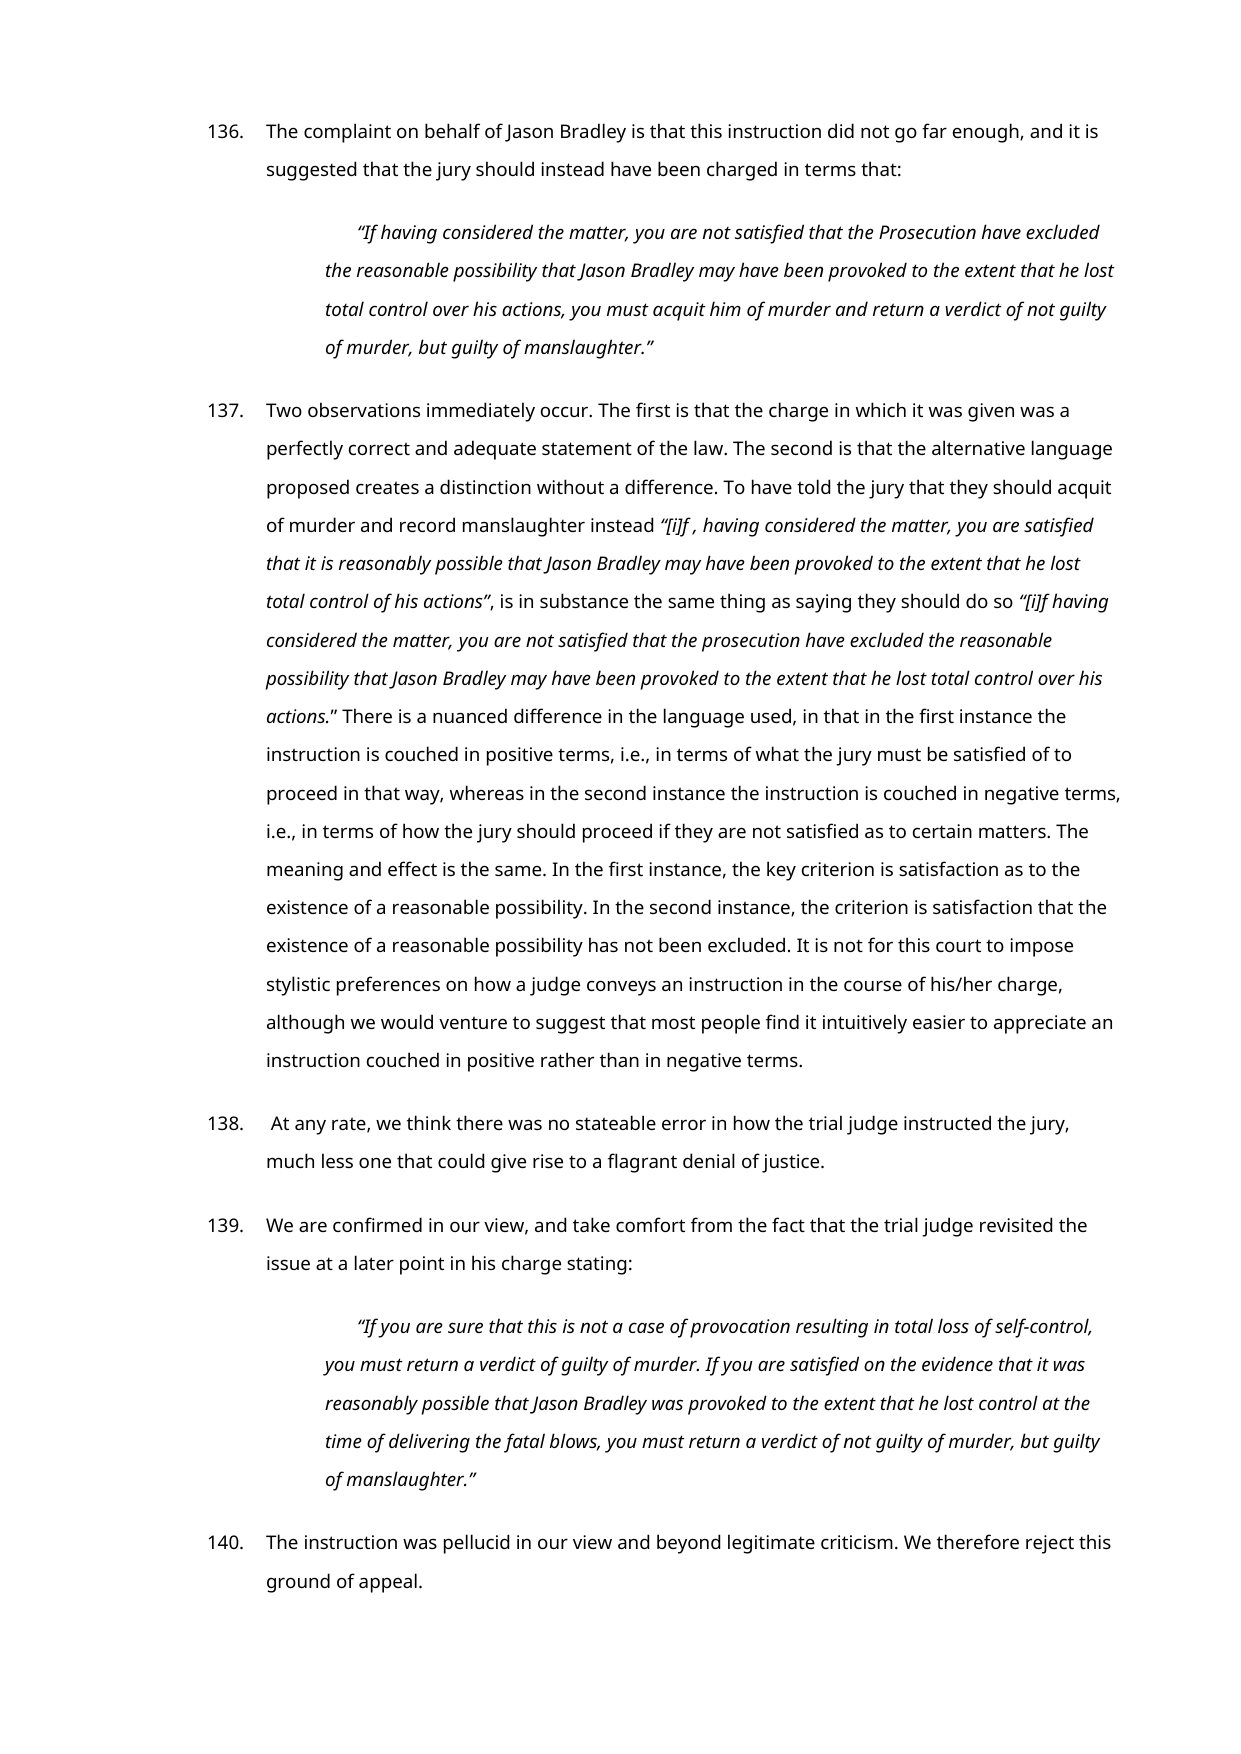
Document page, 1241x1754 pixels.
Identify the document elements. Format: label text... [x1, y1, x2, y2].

text 138. At any rate, we think there was no stateable error in how the trial judge instructed the jury, much less one that could give rise to a flagrant denial of justice. [207, 1111, 1122, 1174]
text 140. The instruction was pellucid in our view and beyond legitimate criticism. We therefore reject this ground of appeal. [207, 1530, 1122, 1593]
text “If having considered the matter, you are not satisfied that the Prosecution have excluded the reasonable possibility that Jason Bradley may have been provoked to the extent that he lost total control over his actions, you must acquit him of murder and return a verdict of not guilty of murder, but guilty of manslaughter.” [266, 219, 1122, 360]
text 136. The complaint on behalf of Jason Bradley is that this instruction did not go far enough, and it is suggested that the jury should instead have been charged in terms that: [207, 118, 1122, 182]
text 137. Two observations immediately occur. The first is that the charge in which it was given was a perfectly correct and adequate statement of the law. The second is that the alternative language proposed creates a distinction without a difference. To have told the jury that they should acquit of murder and record manslaughter instead “[i]f , having considered the matter, you are satisfied that it is reasonably possible that Jason Bradley may have been provoked to the extent that he lost total control of his actions”, is in substance the same thing as saying they should do so “[i]f having considered the matter, you are not satisfied that the prosecution have excluded the reasonable possibility that Jason Bradley may have been provoked to the extent that he lost total control over his actions.” There is a nuanced difference in the language used, in that in the first instance the instruction is couched in positive terms, i.e., in terms of what the jury must be satisfied of to proceed in that way, whereas in the second instance the instruction is couched in negative terms, i.e., in terms of how the jury should proceed if they are not satisfied as to certain matters. The meaning and effect is the same. In the first instance, the key criterion is satisfaction as to the existence of a reasonable possibility. In the second instance, the criterion is satisfaction that the existence of a reasonable possibility has not been excluded. It is not for this court to impose stylistic preferences on how a judge conveys an instruction in the course of his/her charge, although we would venture to suggest that most people find it intuitively easier to appreciate an instruction couched in positive rather than in negative terms. [207, 397, 1122, 1073]
text “If you are sure that this is not a case of provocation resulting in total loss of self-control, you must return a verdict of guilty of murder. If you are satisfied on the evidence that it was reasonably possible that Jason Bradley was provoked to the extent that he lost control at the time of delivering the fatal blows, you must return a verdict of not guilty of murder, but guilty of manslaughter.” [266, 1313, 1122, 1492]
text 139. We are confirmed in our view, and take comfort from the fact that the trial judge revisited the issue at a later point in his charge stating: [207, 1212, 1122, 1276]
